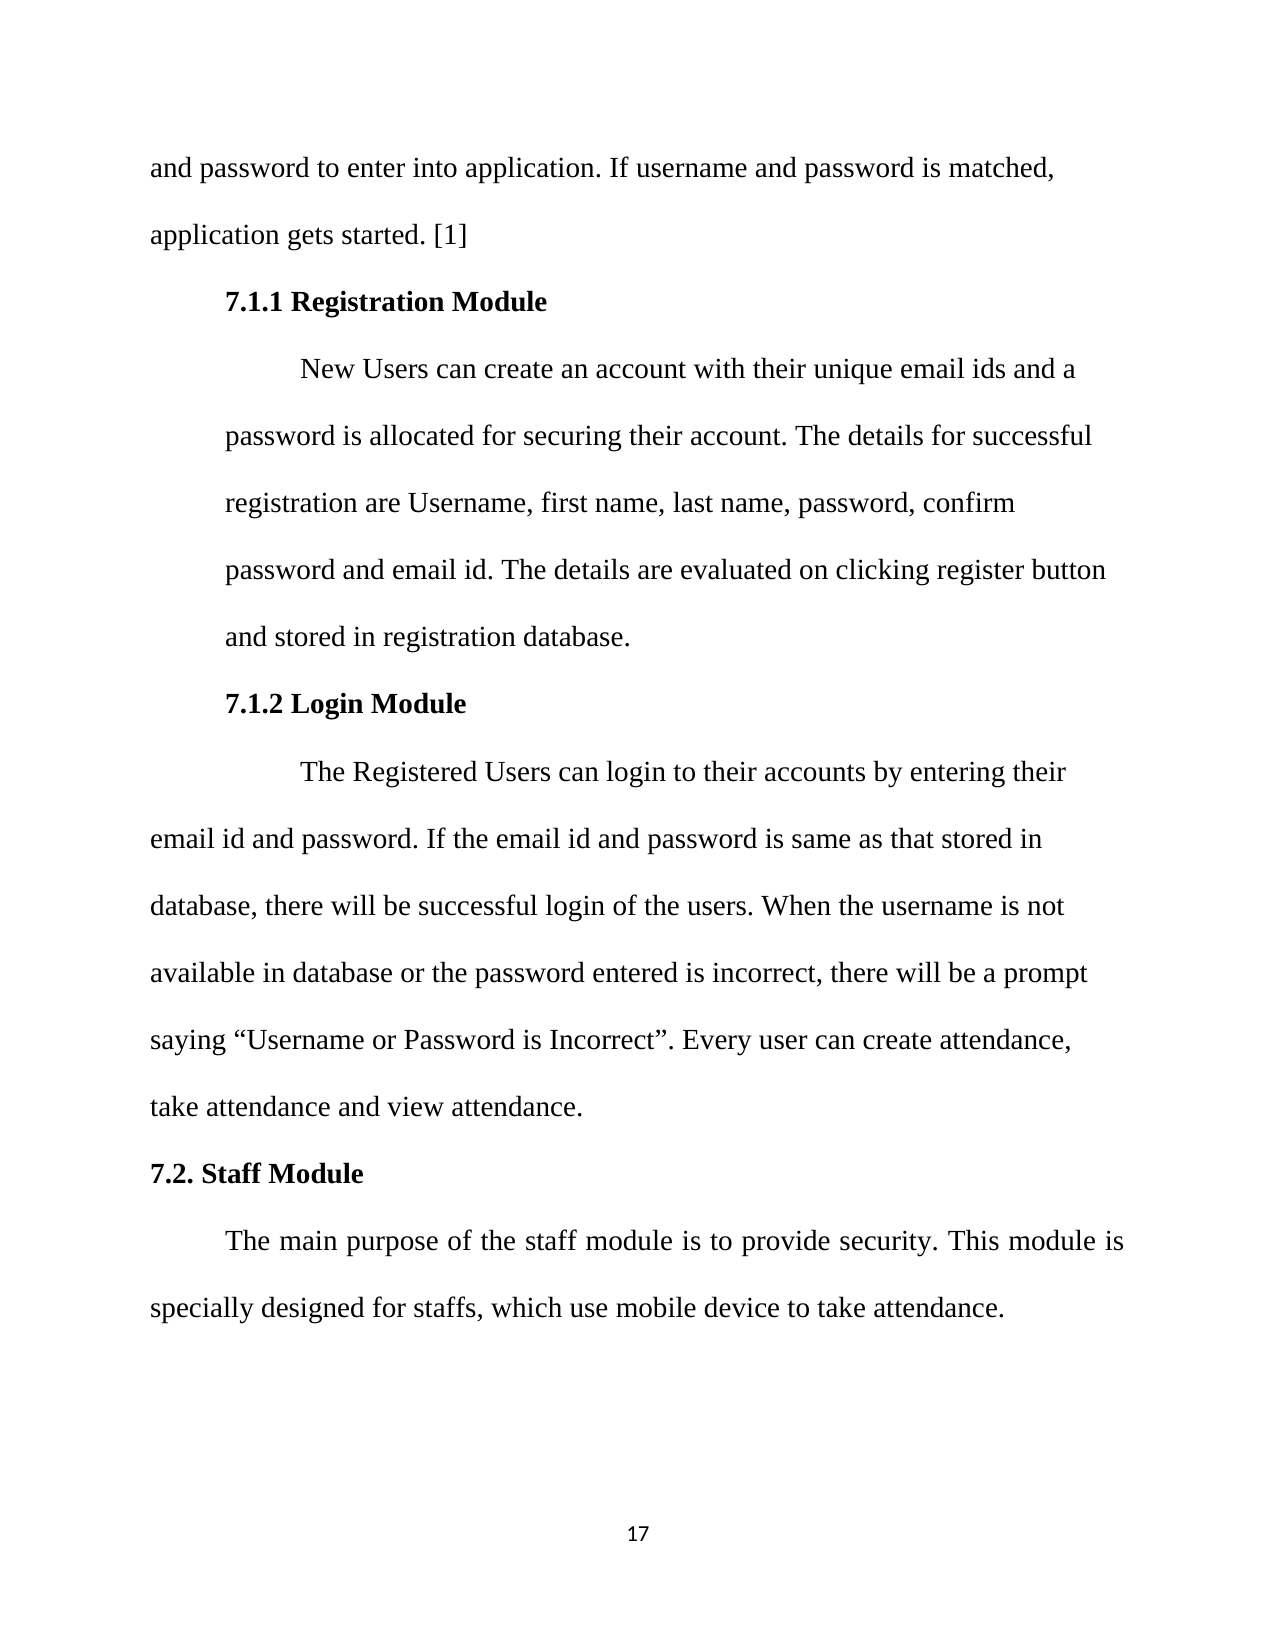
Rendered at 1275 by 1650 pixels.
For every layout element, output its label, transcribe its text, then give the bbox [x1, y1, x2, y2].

text 7.2. Staff Module [150, 1156, 1125, 1190]
text New Users can create an account with their unique email ids and a password is allocated for securing their account. The details for successful registration are Username, first name, last name, password, confirm password and email id. The details are evaluated on clicking register button and stored in registration database. [225, 351, 1125, 653]
text 7.1.1 Registration Module [150, 284, 1125, 318]
text The Registered Users can login to their accounts by entering their email id and password. If the email id and password is same as that stored in database, there will be successful login of the users. When the username is not available in database or the password entered is incorrect, there will be a prompt saying “Username or Password is Incorrect”. Every user can create attendance, take attendance and view attendance. [150, 754, 1125, 1123]
text The main purpose of the staff module is to provide security. This module is specially designed for staffs, which use mobile device to take attendance. [150, 1223, 1125, 1324]
text 7.1.2 Login Module [150, 687, 1125, 720]
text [150, 150, 1125, 251]
